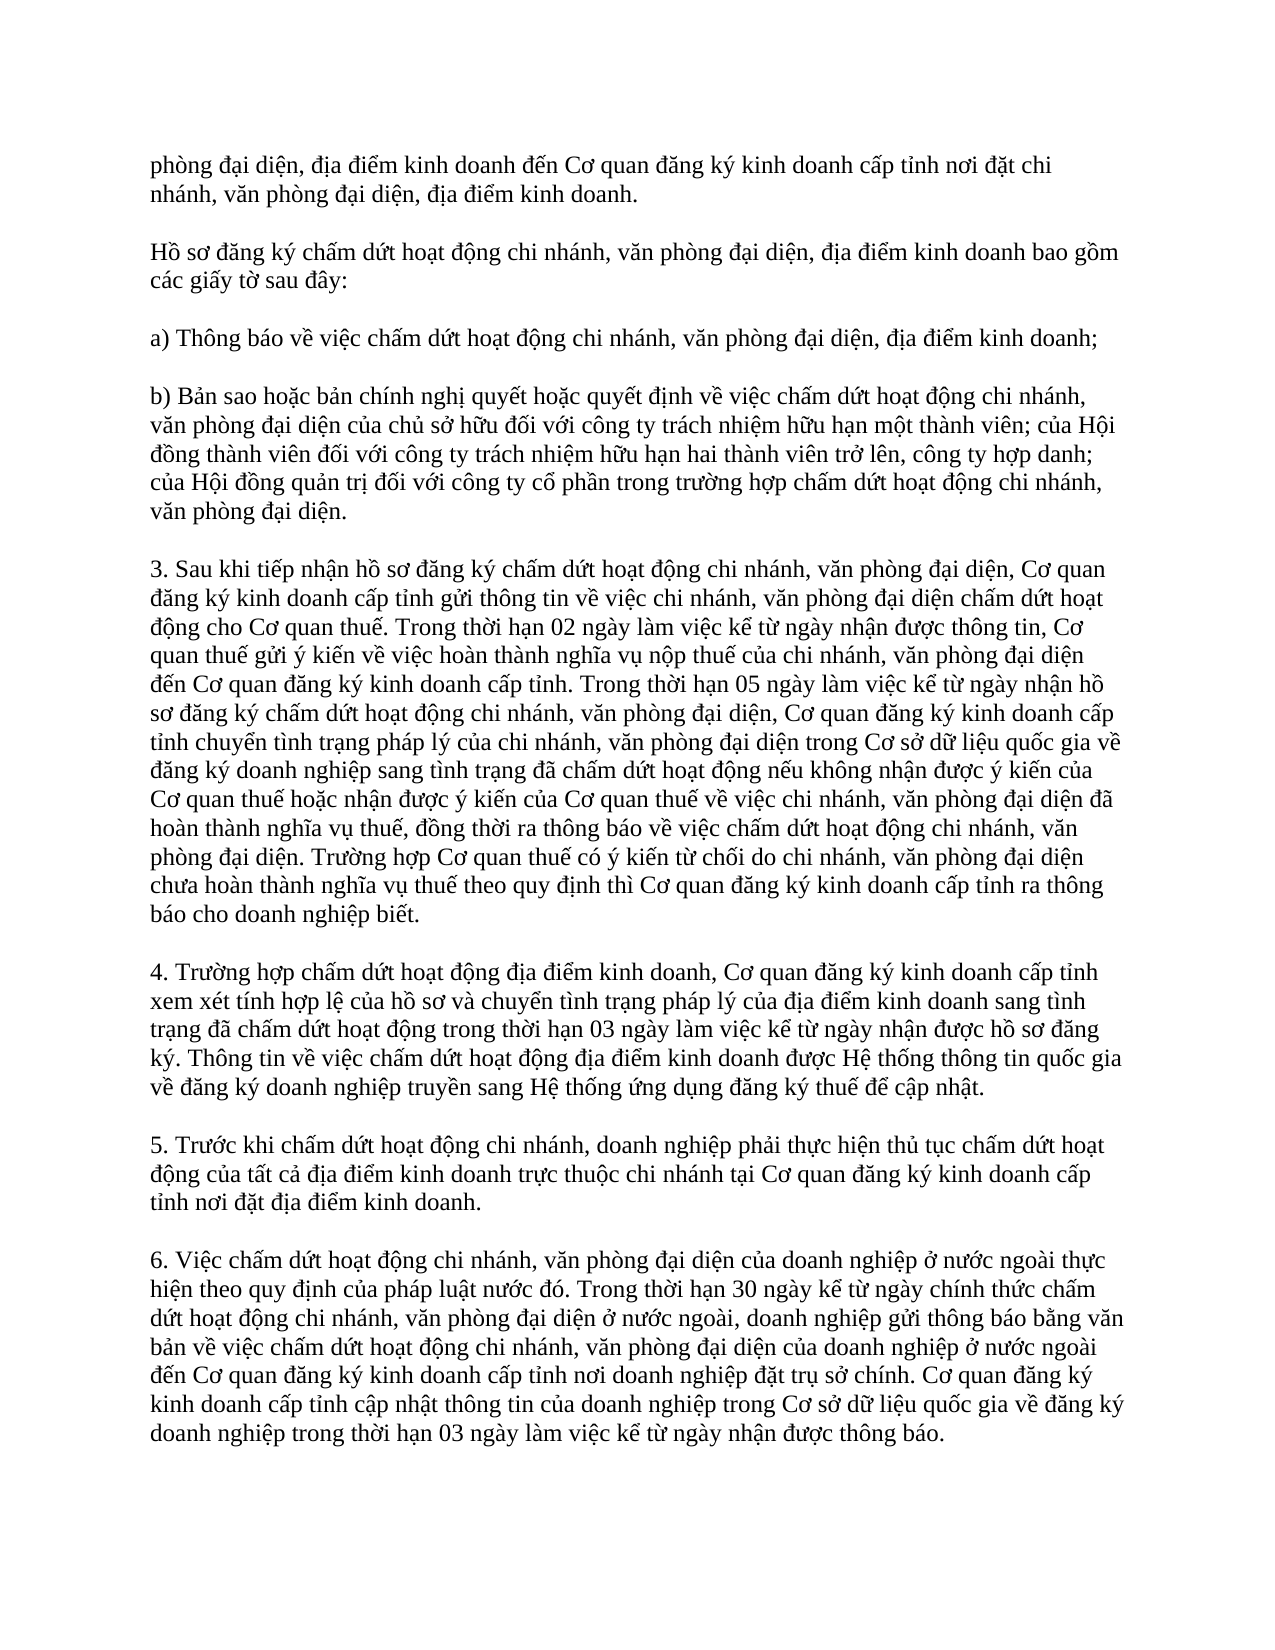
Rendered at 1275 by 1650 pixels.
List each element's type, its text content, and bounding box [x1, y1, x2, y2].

text 5. Trước khi chấm dứt hoạt động chi nhánh, doanh nghiệp phải thực hiện thủ tục chấm dứt hoạt động của tất cả địa điểm kinh doanh trực thuộc chi nhánh tại Cơ quan đăng ký kinh doanh cấp tỉnh nơi đặt địa điểm kinh doanh. [150, 1130, 1125, 1216]
text a) Thông báo về việc chấm dứt hoạt động chi nhánh, văn phòng đại diện, địa điểm kinh doanh; [150, 323, 1125, 352]
text 6. Việc chấm dứt hoạt động chi nhánh, văn phòng đại diện của doanh nghiệp ở nước ngoài thực hiện theo quy định của pháp luật nước đó. Trong thời hạn 30 ngày kể từ ngày chính thức chấm dứt hoạt động chi nhánh, văn phòng đại diện ở nước ngoài, doanh nghiệp gửi thông báo bằng văn bản về việc chấm dứt hoạt động chi nhánh, văn phòng đại diện của doanh nghiệp ở nước ngoài đến Cơ quan đăng ký kinh doanh cấp tỉnh nơi doanh nghiệp đặt trụ sở chính. Cơ quan đăng ký kinh doanh cấp tỉnh cập nhật thông tin của doanh nghiệp trong Cơ sở dữ liệu quốc gia về đăng ký doanh nghiệp trong thời hạn 03 ngày làm việc kể từ ngày nhận được thông báo. [150, 1245, 1125, 1447]
text 3. Sau khi tiếp nhận hồ sơ đăng ký chấm dứt hoạt động chi nhánh, văn phòng đại diện, Cơ quan đăng ký kinh doanh cấp tỉnh gửi thông tin về việc chi nhánh, văn phòng đại diện chấm dứt hoạt động cho Cơ quan thuế. Trong thời hạn 02 ngày làm việc kể từ ngày nhận được thông tin, Cơ quan thuế gửi ý kiến về việc hoàn thành nghĩa vụ nộp thuế của chi nhánh, văn phòng đại diện đến Cơ quan đăng ký kinh doanh cấp tỉnh. Trong thời hạn 05 ngày làm việc kể từ ngày nhận hồ sơ đăng ký chấm dứt hoạt động chi nhánh, văn phòng đại diện, Cơ quan đăng ký kinh doanh cấp tỉnh chuyển tình trạng pháp lý của chi nhánh, văn phòng đại diện trong Cơ sở dữ liệu quốc gia về đăng ký doanh nghiệp sang tình trạng đã chấm dứt hoạt động nếu không nhận được ý kiến của Cơ quan thuế hoặc nhận được ý kiến của Cơ quan thuế về việc chi nhánh, văn phòng đại diện đã hoàn thành nghĩa vụ thuế, đồng thời ra thông báo về việc chấm dứt hoạt động chi nhánh, văn phòng đại diện. Trường hợp Cơ quan thuế có ý kiến từ chối do chi nhánh, văn phòng đại diện chưa hoàn thành nghĩa vụ thuế theo quy định thì Cơ quan đăng ký kinh doanh cấp tỉnh ra thông báo cho doanh nghiệp biết. [150, 554, 1125, 928]
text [150, 150, 1125, 207]
text b) Bản sao hoặc bản chính nghị quyết hoặc quyết định về việc chấm dứt hoạt động chi nhánh, văn phòng đại diện của chủ sở hữu đối với công ty trách nhiệm hữu hạn một thành viên; của Hội đồng thành viên đối với công ty trách nhiệm hữu hạn hai thành viên trở lên, công ty hợp danh; của Hội đồng quản trị đối với công ty cổ phần trong trường hợp chấm dứt hoạt động chi nhánh, văn phòng đại diện. [150, 381, 1125, 525]
text Hồ sơ đăng ký chấm dứt hoạt động chi nhánh, văn phòng đại diện, địa điểm kinh doanh bao gồm các giấy tờ sau đây: [150, 237, 1125, 294]
text 4. Trường hợp chấm dứt hoạt động địa điểm kinh doanh, Cơ quan đăng ký kinh doanh cấp tỉnh xem xét tính hợp lệ của hồ sơ và chuyển tình trạng pháp lý của địa điểm kinh doanh sang tình trạng đã chấm dứt hoạt động trong thời hạn 03 ngày làm việc kể từ ngày nhận được hồ sơ đăng ký. Thông tin về việc chấm dứt hoạt động địa điểm kinh doanh được Hệ thống thông tin quốc gia về đăng ký doanh nghiệp truyền sang Hệ thống ứng dụng đăng ký thuế để cập nhật. [150, 957, 1125, 1101]
